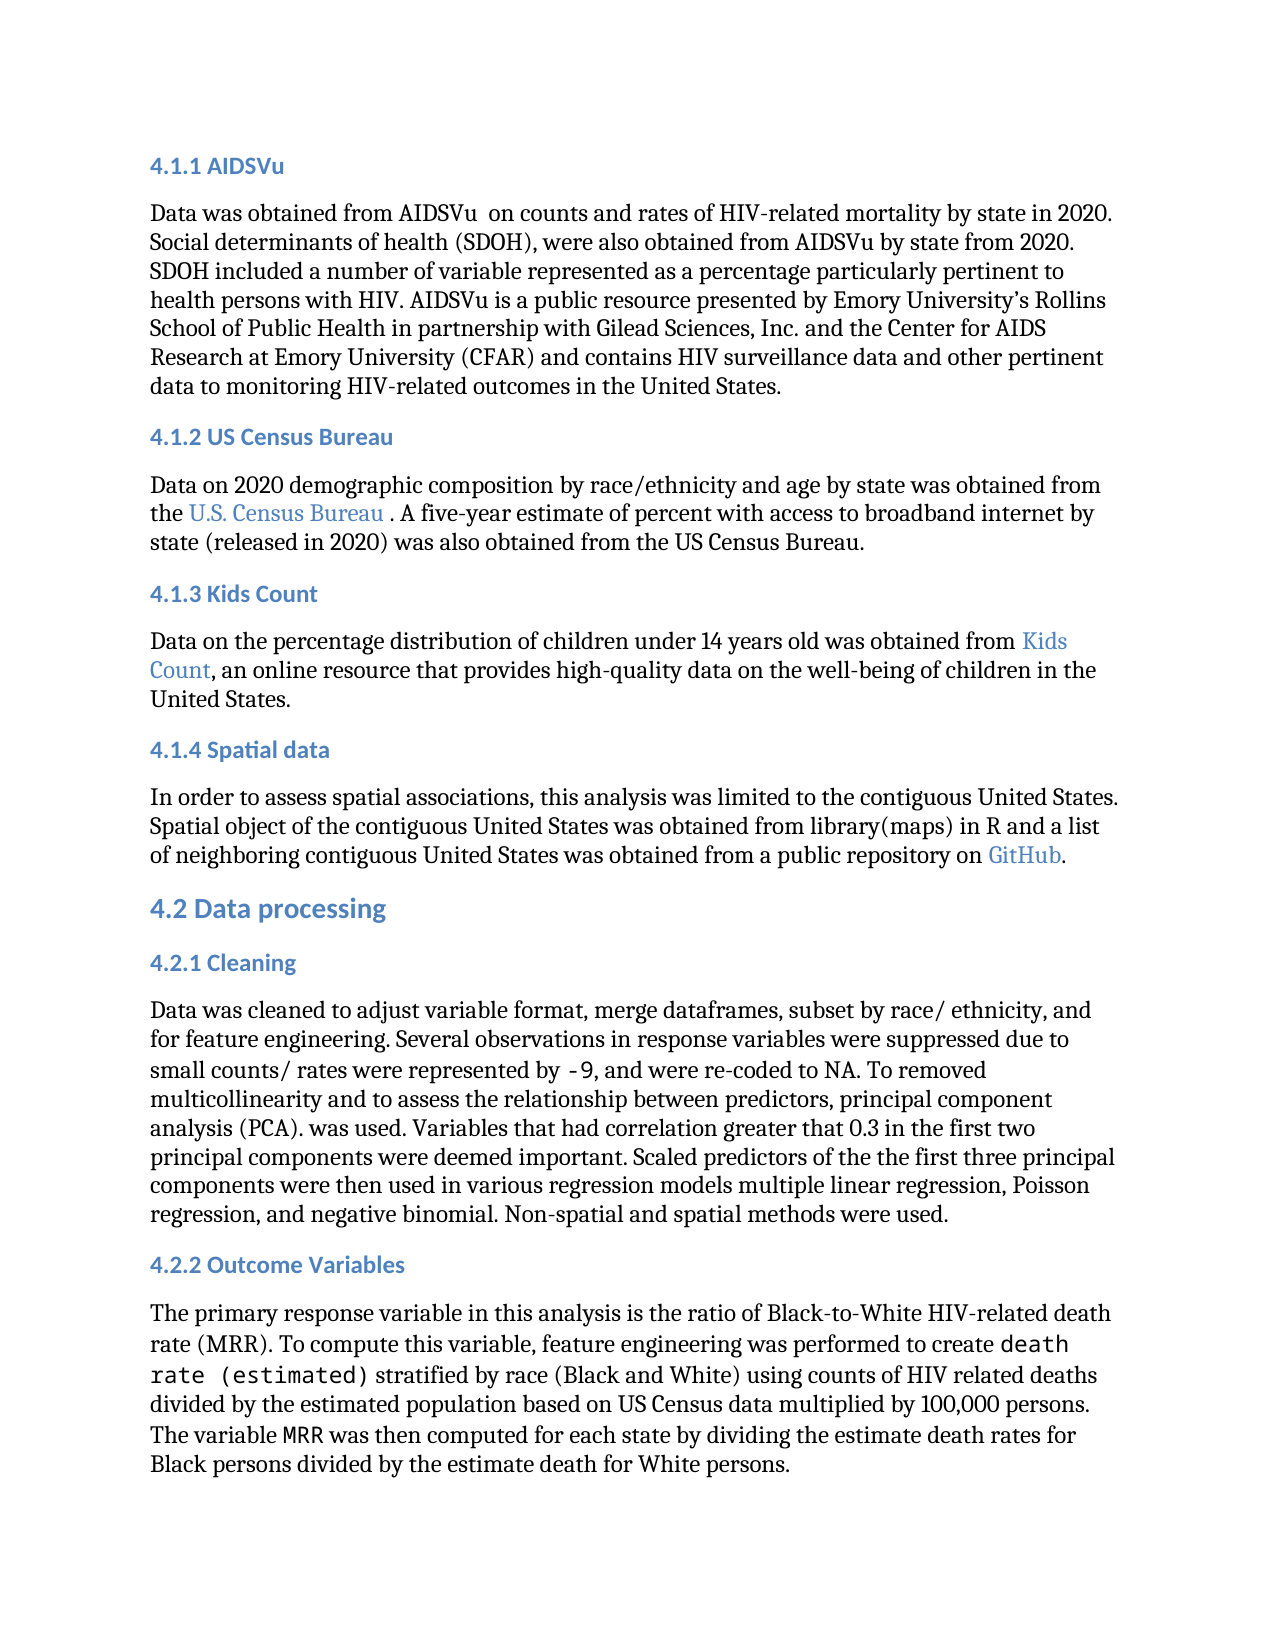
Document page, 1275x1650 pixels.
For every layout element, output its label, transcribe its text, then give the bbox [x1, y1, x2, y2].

text Data on 2020 demographic composition by race/ethnicity and age by state was obtained from the U.S. Census Bureau . A five-year estimate of percent with access to broadband internet by state (released in 2020) was also obtained from the US Census Bureau. [150, 471, 1125, 557]
subtitle 4.1.3 Kids Count [150, 578, 1125, 608]
subtitle 4.2.2 Outcome Variables [150, 1249, 1125, 1280]
subtitle 4.2.1 Cleaning [150, 947, 1125, 977]
text Data was obtained from AIDSVu on counts and rates of HIV-related mortality by state in 2020. Social determinants of health (SDOH), were also obtained from AIDSVu by state from 2020. SDOH included a number of variable represented as a percentage particularly pertinent to health persons with HIV. AIDSVu is a public resource presented by Emory University’s Rollins School of Public Health in partnership with Gilead Sciences, Inc. and the Center for AIDS Research at Emory University (CFAR) and contains HIV surveillance data and other pertinent data to monitoring HIV-related outcomes in the United States. [150, 199, 1125, 401]
text Data was cleaned to adjust variable format, merge dataframes, subset by race/ ethnicity, and for feature engineering. Several observations in response variables were suppressed due to small counts/ rates were represented by -9, and were re-coded to NA. To removed multicollinearity and to assess the relationship between predictors, principal component analysis (PCA). was used. Variables that had correlation greater that 0.3 in the first two principal components were deemed important. Scaled predictors of the the first three principal components were then used in various regression models multiple linear regression, Poisson regression, and negative binomial. Non-spatial and spatial methods were used. [150, 996, 1125, 1229]
text Data on the percentage distribution of children under 14 years old was obtained from Kids Count, an online resource that provides high-quality data on the well-being of children in the United States. [150, 627, 1125, 713]
subtitle 4.2 Data processing [150, 890, 1125, 926]
subtitle 4.1.4 Spatial data [150, 734, 1125, 764]
subtitle 4.1.2 US Census Bureau [150, 421, 1125, 452]
text In order to assess spatial associations, this analysis was limited to the contiguous United States. Spatial object of the contiguous United States was obtained from library(maps) in R and a list of neighboring contiguous United States was obtained from a public repository on GitHub. [150, 783, 1125, 869]
subtitle 4.1.1 AIDSVu [150, 150, 1125, 181]
